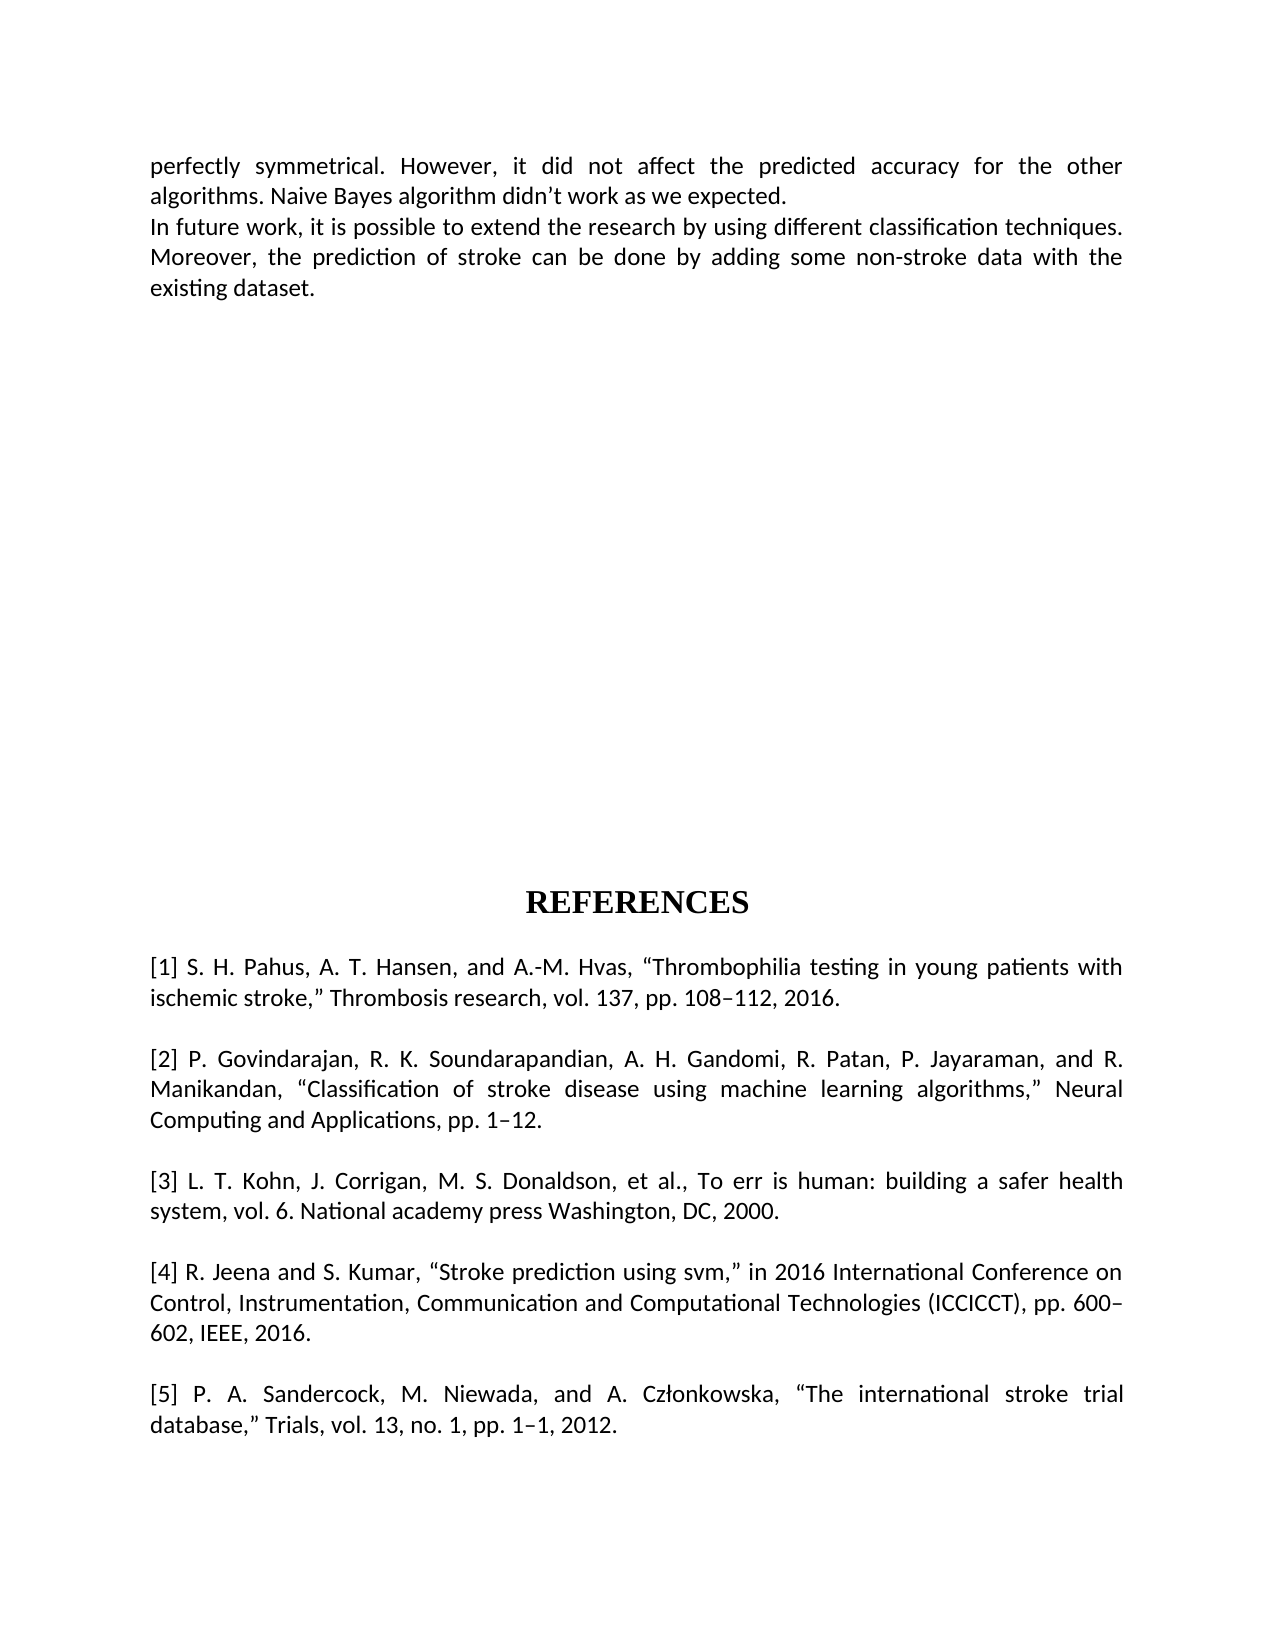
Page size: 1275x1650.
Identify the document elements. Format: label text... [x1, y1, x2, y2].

text REFERENCES [150, 882, 1125, 921]
text [3] L. T. Kohn, J. Corrigan, M. S. Donaldson, et al., To err is human: building a safer health system, vol. 6. National academy press Washington, DC, 2000. [150, 1165, 1125, 1226]
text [150, 150, 1125, 211]
text [5] P. A. Sandercock, M. Niewada, and A. Członkowska, “The international stroke trial database,” Trials, vol. 13, no. 1, pp. 1–1, 2012. [150, 1379, 1125, 1440]
text [1] S. H. Pahus, A. T. Hansen, and A.-M. Hvas, “Thrombophilia testing in young patients with ischemic stroke,” Thrombosis research, vol. 137, pp. 108–112, 2016. [150, 951, 1125, 1012]
text [4] R. Jeena and S. Kumar, “Stroke prediction using svm,” in 2016 International Conference on Control, Instrumentation, Communication and Computational Technologies (ICCICCT), pp. 600–602, IEEE, 2016. [150, 1257, 1125, 1348]
text [2] P. Govindarajan, R. K. Soundarapandian, A. H. Gandomi, R. Patan, P. Jayaraman, and R. Manikandan, “Classification of stroke disease using machine learning algorithms,” Neural Computing and Applications, pp. 1–12. [150, 1043, 1125, 1134]
text In future work, it is possible to extend the research by using different classification techniques. Moreover, the prediction of stroke can be done by adding some non-stroke data with the existing dataset. [150, 211, 1125, 303]
